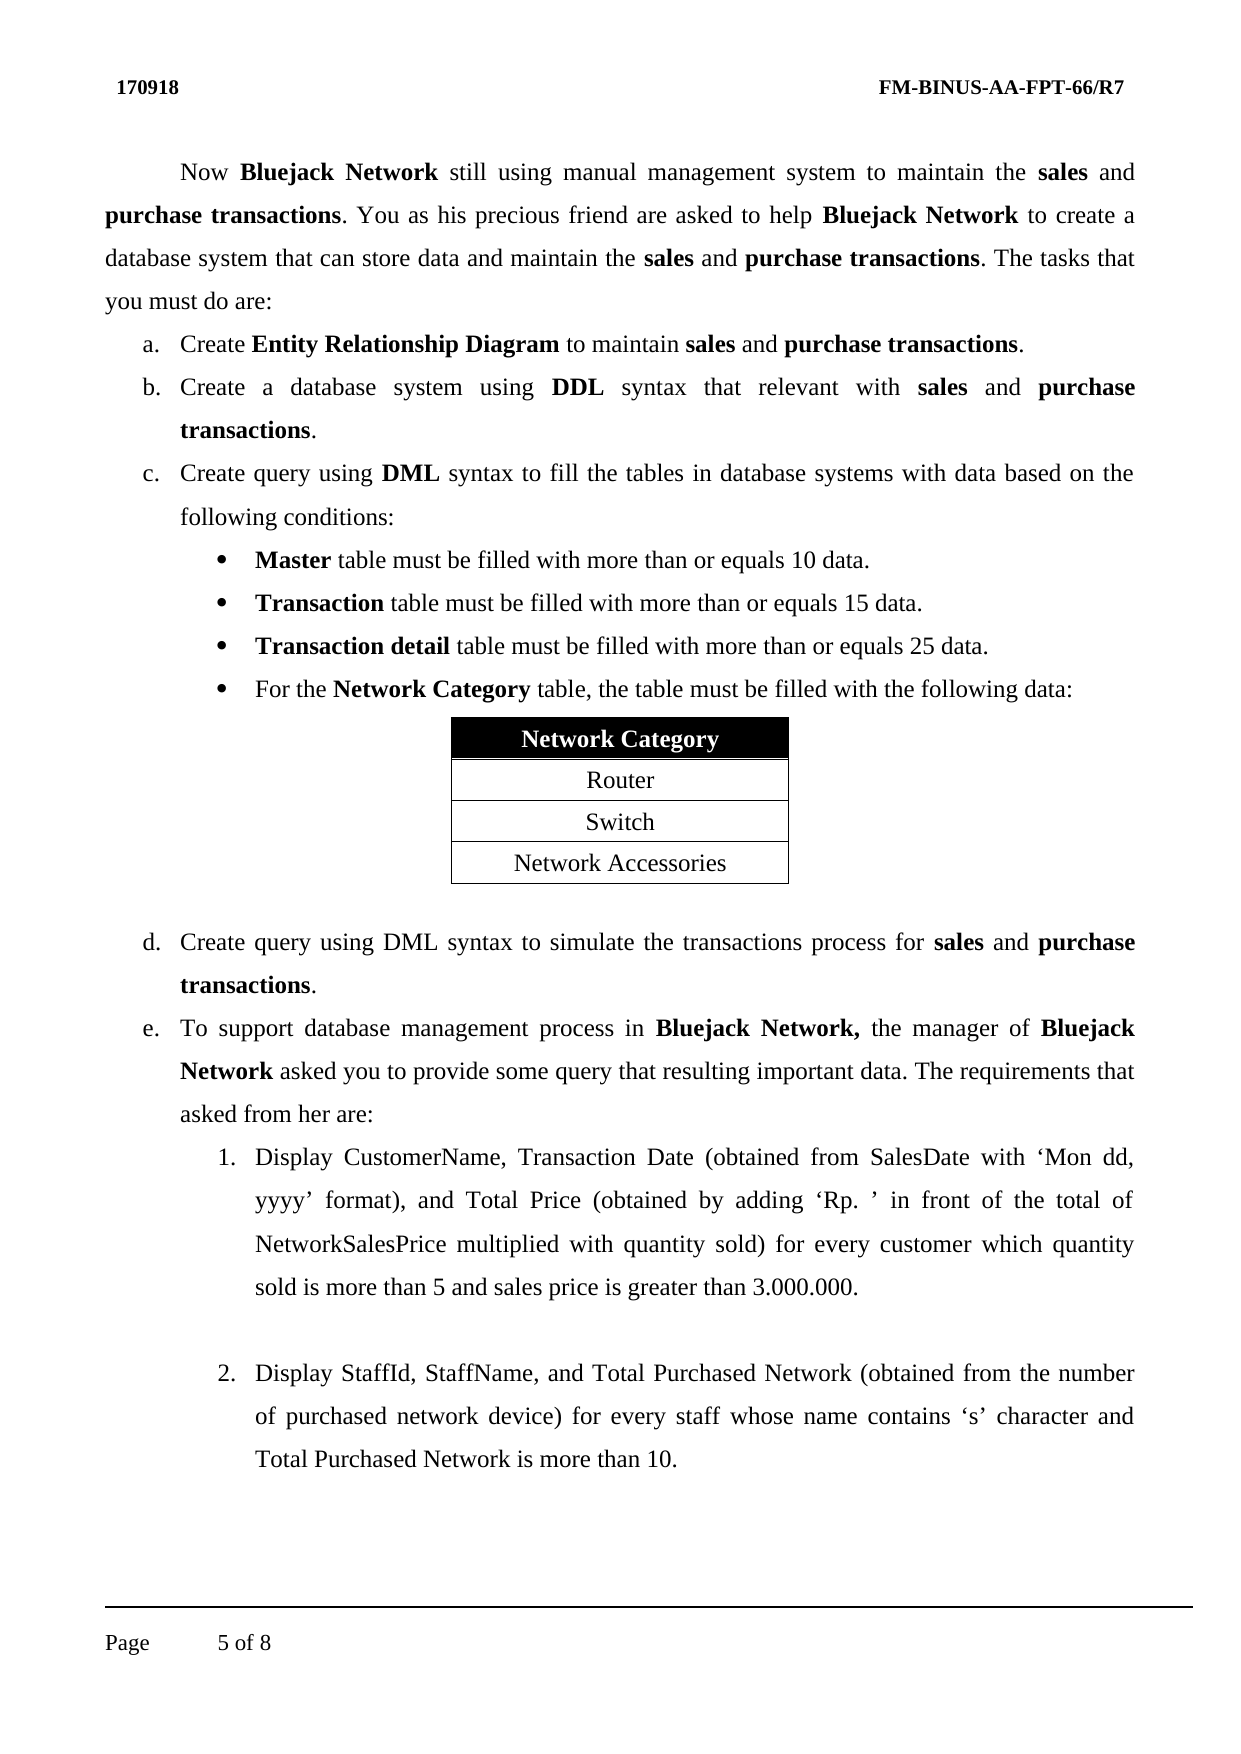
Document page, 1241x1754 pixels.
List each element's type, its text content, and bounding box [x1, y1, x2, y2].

list Create query using DML syntax to simulate the transactions process for sales and purchase transactions. [142, 927, 1135, 999]
list Display StaffId, StaffName, and Total Purchased Network (obtained from the number of purchased network device) for every staff whose name contains ‘s’ character and Total Purchased Network is more than 10. [217, 1358, 1135, 1473]
list Create query using DML syntax to fill the tables in database systems with data based on the following conditions: [142, 458, 1135, 530]
list Display CustomerName, Transaction Date (obtained from SalesDate with ‘Mon dd, yyyy’ format), and Total Price (obtained by adding ‘Rp. ’ in front of the total of NetworkSalesPrice multiplied with quantity sold) for every customer which quantity sold is more than 5 and sales price is greater than 3.000.000. [217, 1142, 1135, 1301]
table_cell Network Accessories [452, 842, 788, 883]
list Create a database system using DDL syntax that relevant with sales and purchase transactions. [142, 372, 1135, 444]
list Transaction detail table must be filled with more than or equals 25 data. [217, 631, 1135, 660]
list Transaction table must be filled with more than or equals 15 data. [217, 588, 1135, 617]
text Now Bluejack Network still using manual management system to maintain the sales and purchase transactions. You as his precious friend are asked to help Bluejack Network to create a database system that can store data and maintain the sales and purchase transactions. The tasks that you must do are: [105, 157, 1135, 315]
table_cell Router [452, 760, 788, 800]
list Create Entity Relationship Diagram to maintain sales and purchase transactions. [142, 329, 1135, 358]
list Master table must be filled with more than or equals 10 data. [217, 545, 1135, 573]
list To support database management process in Bluejack Network, the manager of Bluejack Network asked you to provide some query that resulting important data. The requirements that asked from her are: [142, 1013, 1135, 1128]
list For the Network Category table, the table must be filled with the following data: [217, 674, 1135, 703]
table_header Network Category [452, 718, 788, 758]
table_cell Switch [452, 801, 788, 841]
